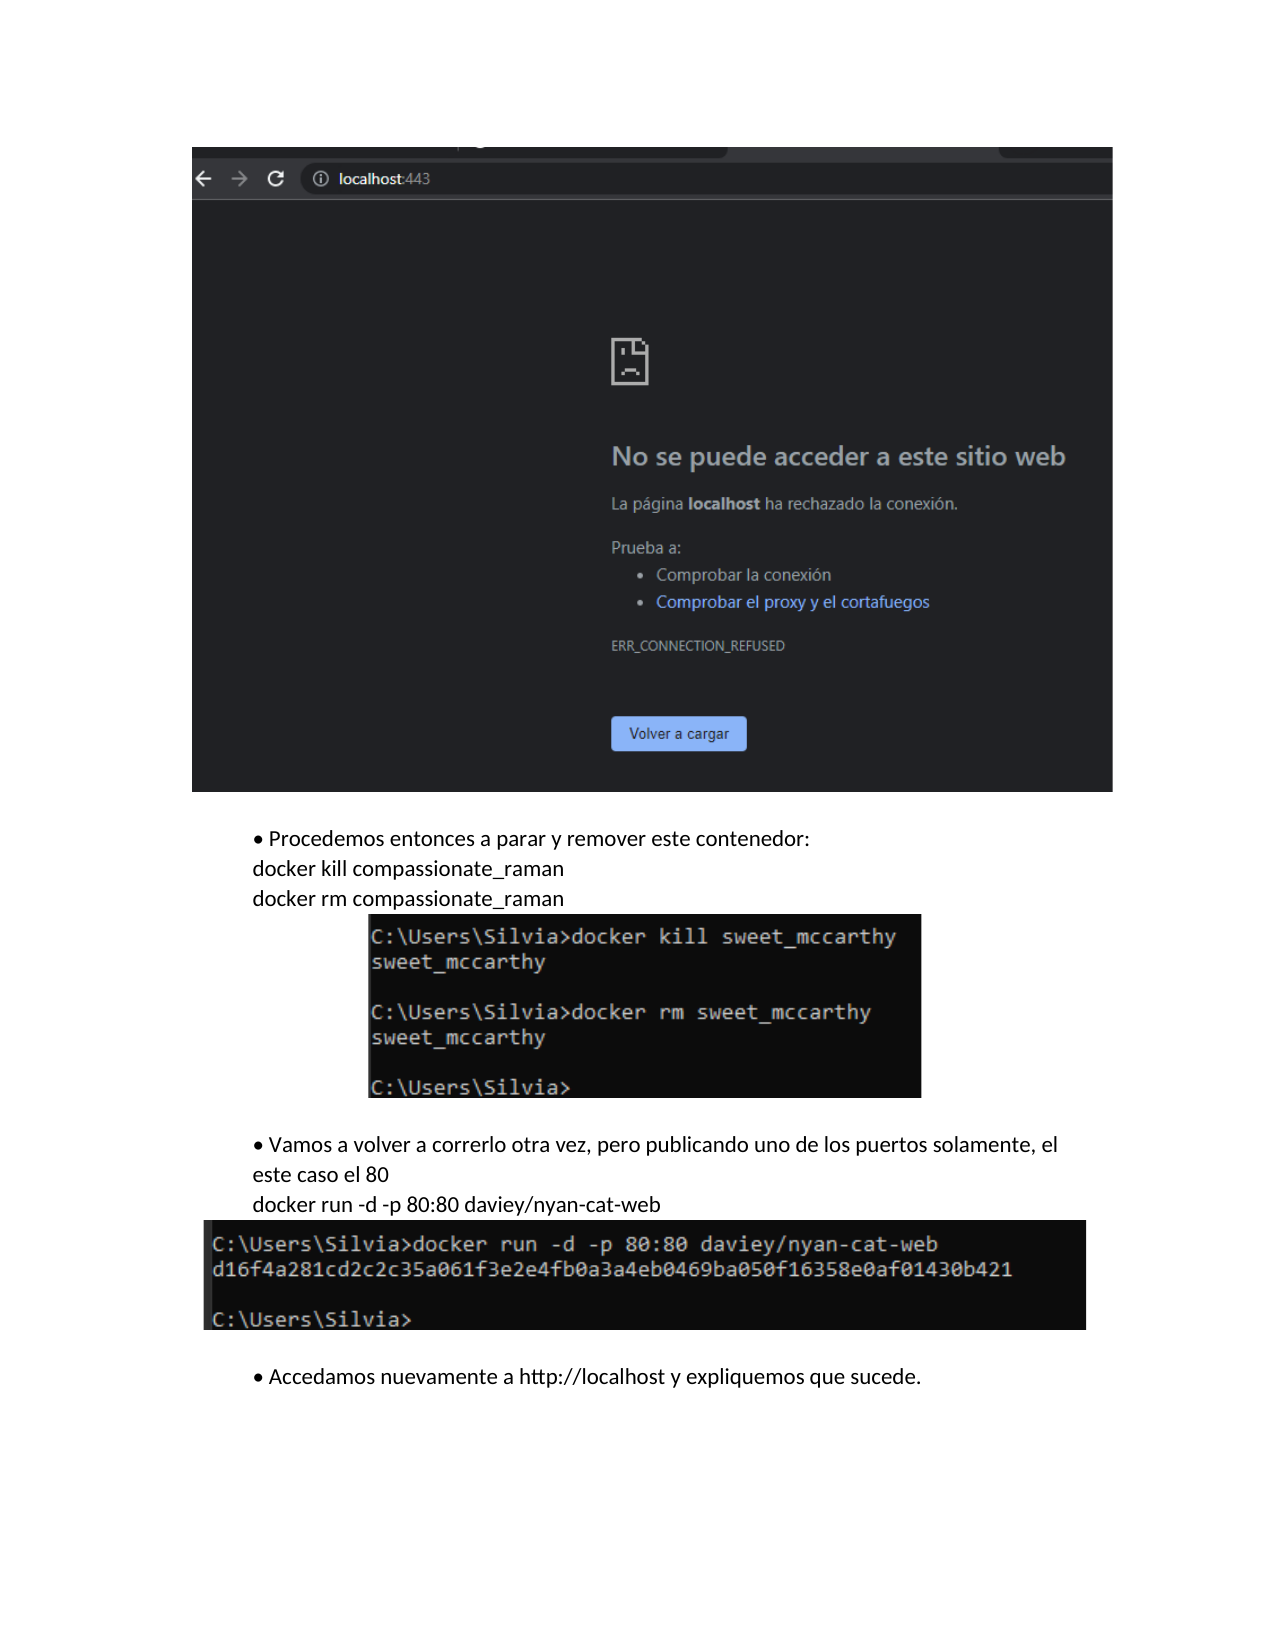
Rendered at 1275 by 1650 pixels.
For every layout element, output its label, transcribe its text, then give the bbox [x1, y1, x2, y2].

list • Accedamos nuevamente a http://localhost y expliquemos que sucede. [252, 1362, 1098, 1390]
list docker kill compassionate_raman [252, 854, 1098, 882]
list • Vamos a volver a correrlo otra vez, pero publicando uno de los puertos solamente, el este caso el 80 [252, 1130, 1098, 1188]
picture [368, 914, 922, 1098]
list • Procedemos entonces a parar y remover este contenedor: [252, 824, 1098, 852]
picture [203, 1220, 1087, 1330]
list docker rm compassionate_raman [252, 884, 1098, 913]
picture [192, 147, 1113, 792]
list docker run -d -p 80:80 daviey/nyan-cat-web [252, 1190, 1098, 1218]
